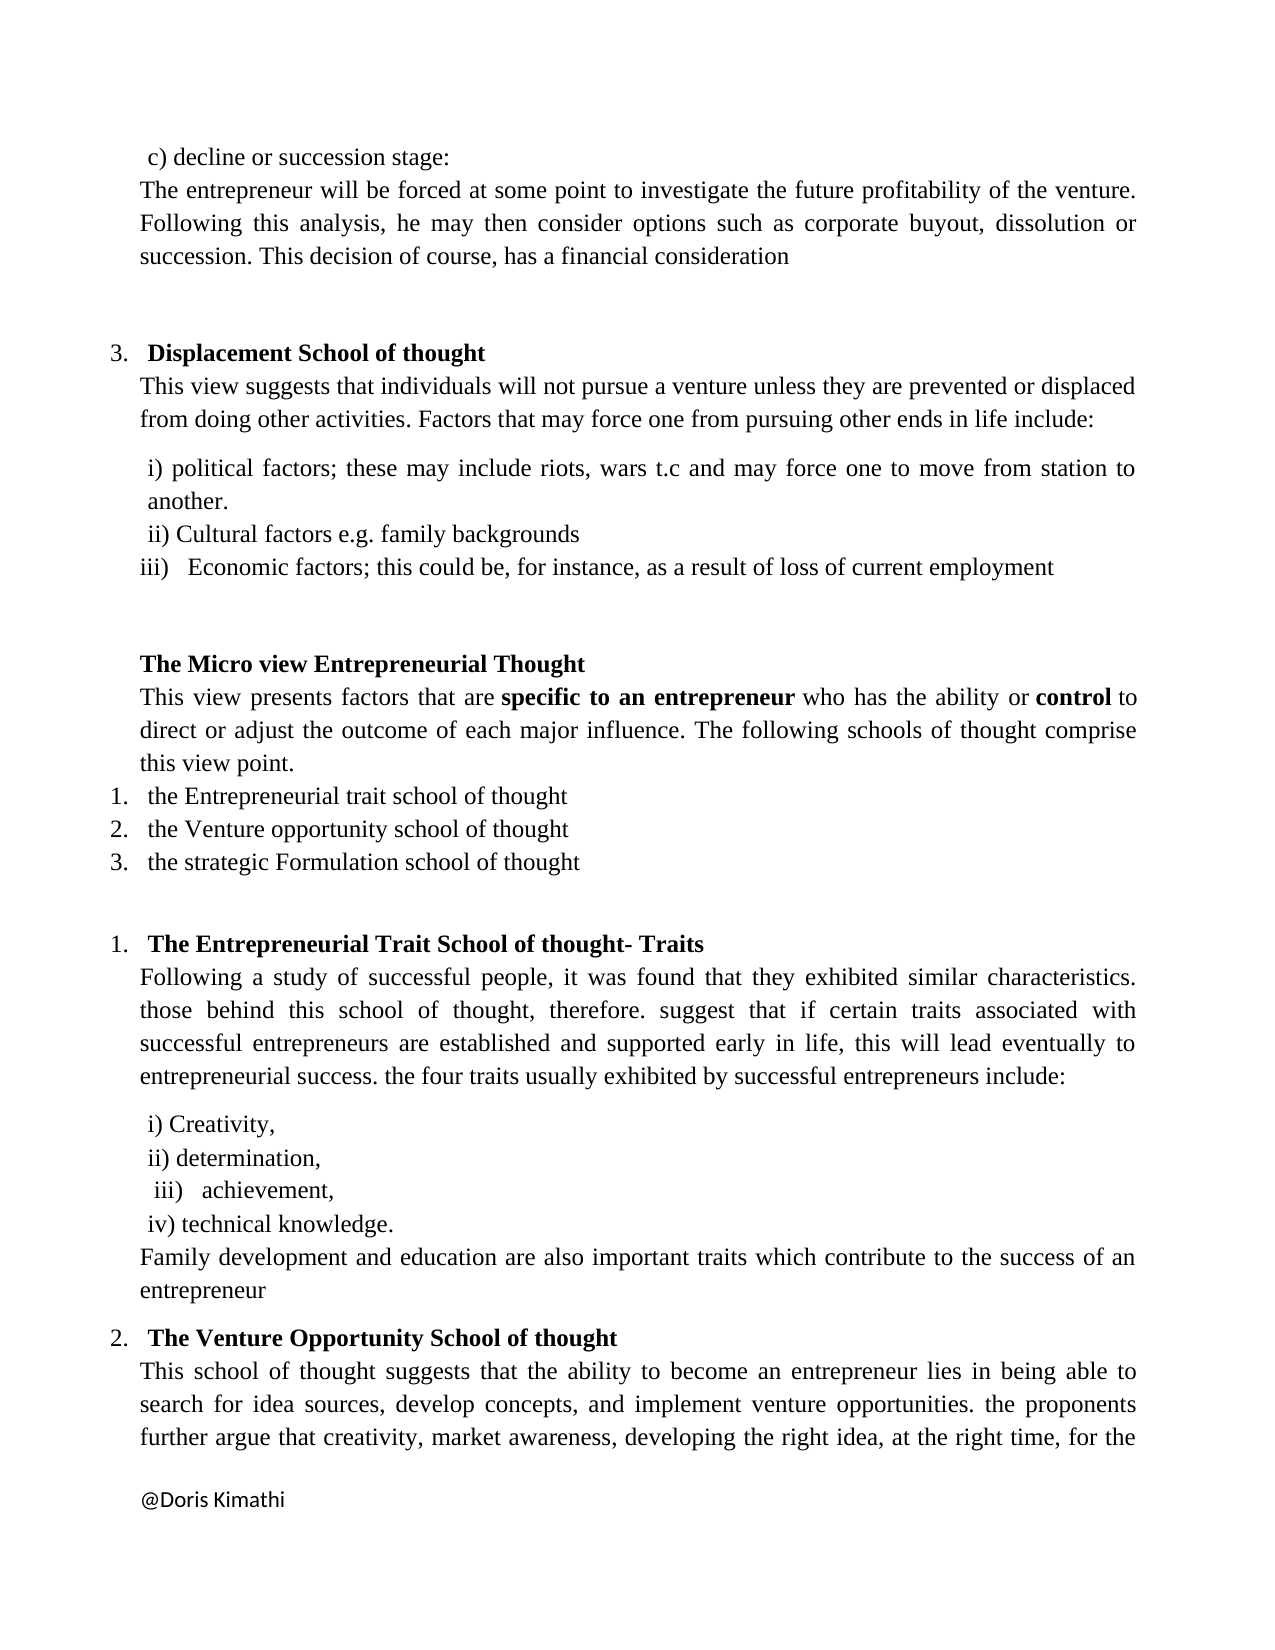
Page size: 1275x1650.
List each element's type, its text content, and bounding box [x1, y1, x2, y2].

text This view presents factors that are specific to an entrepreneur who has the ability or control to direct or adjust the outcome of each major influence. The following schools of thought comprise this view point. [139, 682, 1137, 777]
list The Entrepreneurial Trait School of thought- Traits [110, 929, 1137, 958]
list The Venture Opportunity School of thought [110, 1323, 1137, 1352]
text iii) Economic factors; this could be, for instance, as a result of loss of current employment [139, 552, 1137, 581]
text iii) achievement, [147, 1176, 1137, 1204]
text ii) determination, [147, 1143, 1137, 1171]
text Family development and education are also important traits which contribute to the success of an entrepreneur [139, 1242, 1137, 1303]
list the Entrepreneurial trait school of thought [110, 781, 1137, 810]
list the strategic Formulation school of thought [110, 847, 1137, 876]
text i) political factors; these may include riots, wars t.c and may force one to move from station to another. [147, 453, 1137, 514]
text ii) Cultural factors e.g. family backgrounds [147, 519, 1137, 547]
text This view suggests that individuals will not pursue a venture unless they are prevented or displaced from doing other activities. Factors that may force one from pursuing other ends in life include: [139, 371, 1137, 433]
text The entrepreneur will be forced at some point to investigate the future profitability of the venture. Following this analysis, he may then consider options such as corporate buyout, dissolution or succession. This decision of course, has a financial consideration [139, 175, 1137, 269]
list Displacement School of thought [110, 338, 1137, 367]
text i) Creativity, [147, 1109, 1137, 1138]
text Following a study of successful people, it was found that they exhibited similar characteristics. those behind this school of thought, therefore. suggest that if certain traits associated with successful entrepreneurs are established and supported early in life, this will lead eventually to entrepreneurial success. the four traits usually exhibited by successful entrepreneurs include: [139, 962, 1137, 1090]
text The Micro view Entrepreneurial Thought [139, 649, 1137, 678]
list the Venture opportunity school of thought [110, 814, 1137, 843]
text iv) technical knowledge. [147, 1209, 1137, 1237]
text c) decline or succession stage: [147, 142, 1137, 170]
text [139, 1356, 1137, 1451]
